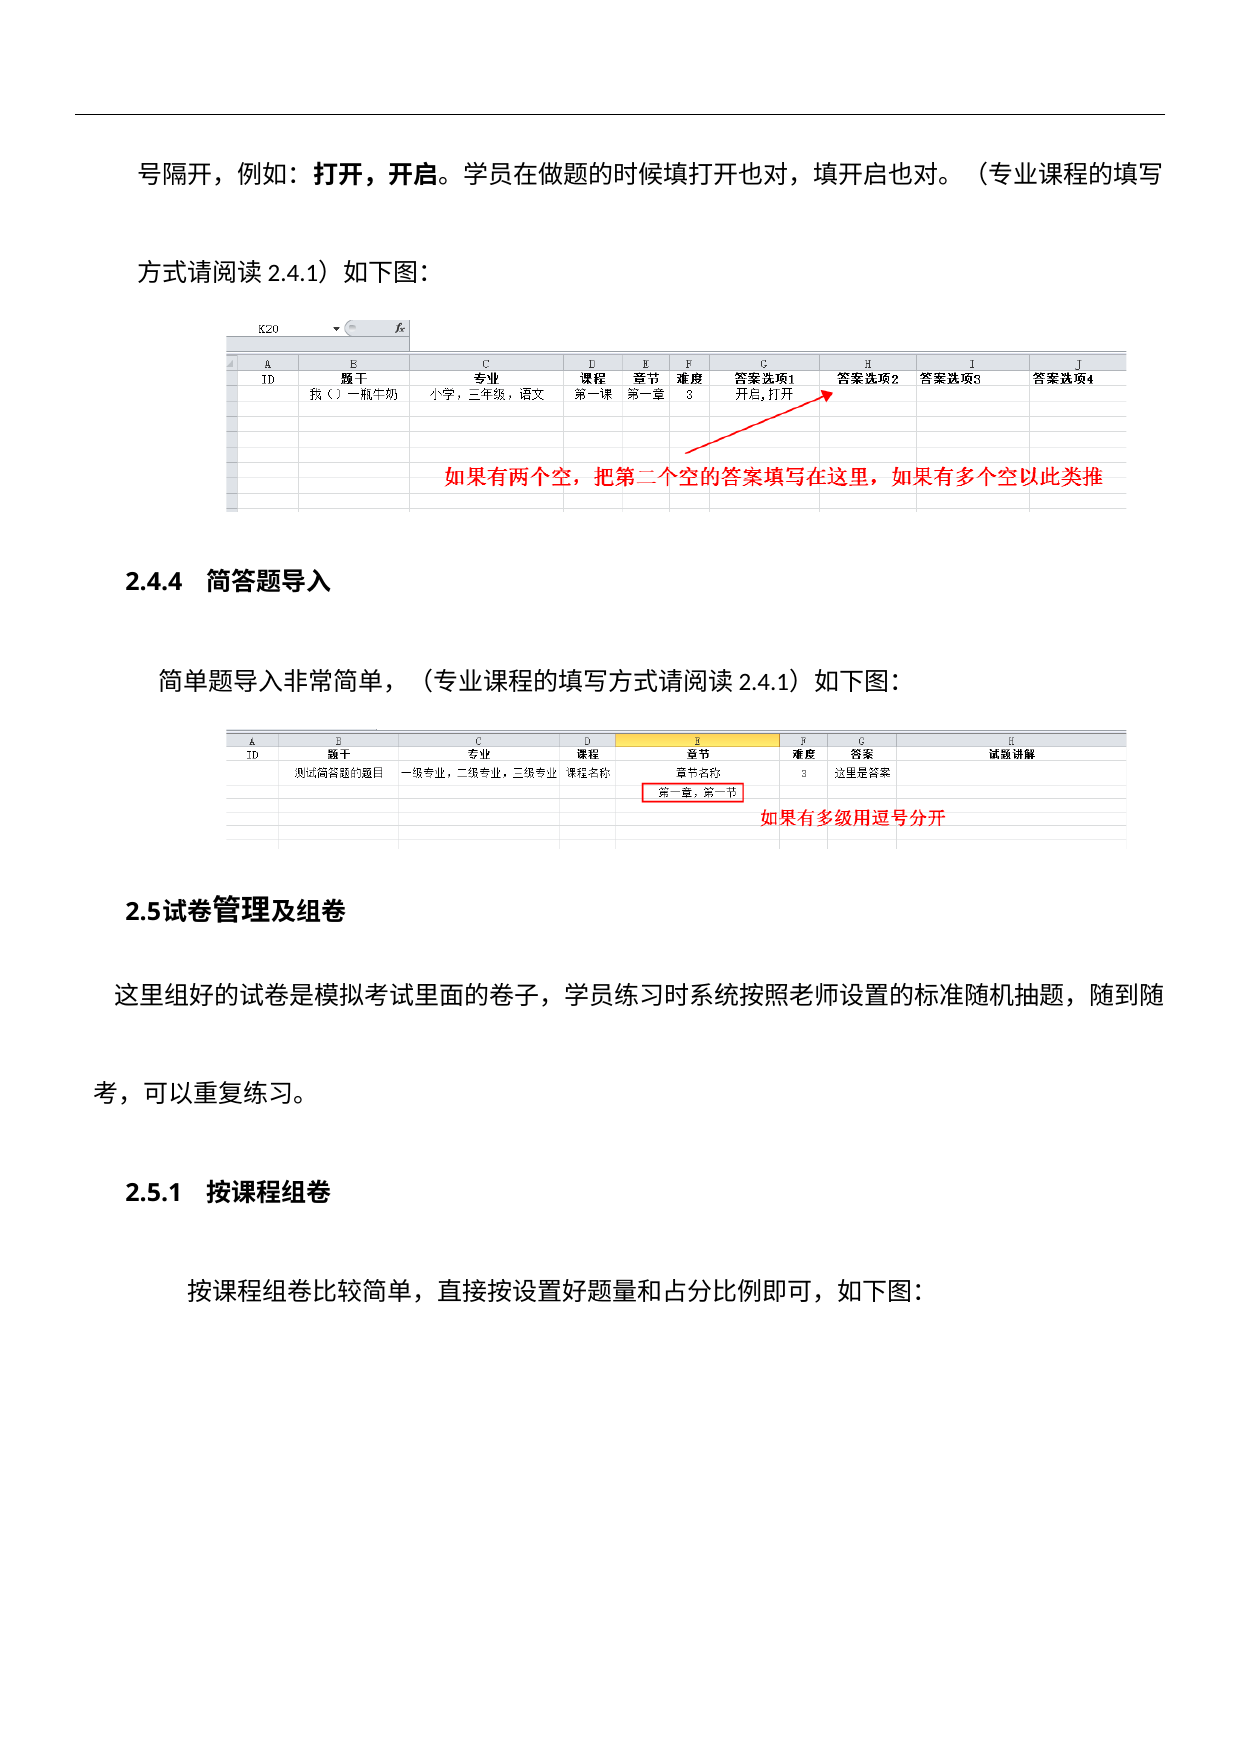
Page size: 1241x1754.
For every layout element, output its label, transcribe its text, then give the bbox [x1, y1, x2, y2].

picture [226, 320, 1127, 512]
text 这里组好的试卷是模拟考试里面的卷子，学员练习时系统按照老师设置的标准随机抽题，随到随考，可以重复练习。 [94, 961, 1165, 1124]
text 简单题导入非常简单，（专业课程的填写方式请阅读2.4.1）如下图： [137, 647, 1165, 712]
text 按课程组卷比较简单，直接按设置好题量和占分比例即可，如下图： [137, 1257, 1165, 1322]
subtitle 按课程组卷 [75, 1158, 1165, 1223]
picture [226, 729, 1127, 849]
subtitle 试卷管理及组卷 [75, 875, 1165, 940]
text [137, 140, 1165, 303]
subtitle 简答题导入 [75, 547, 1165, 612]
